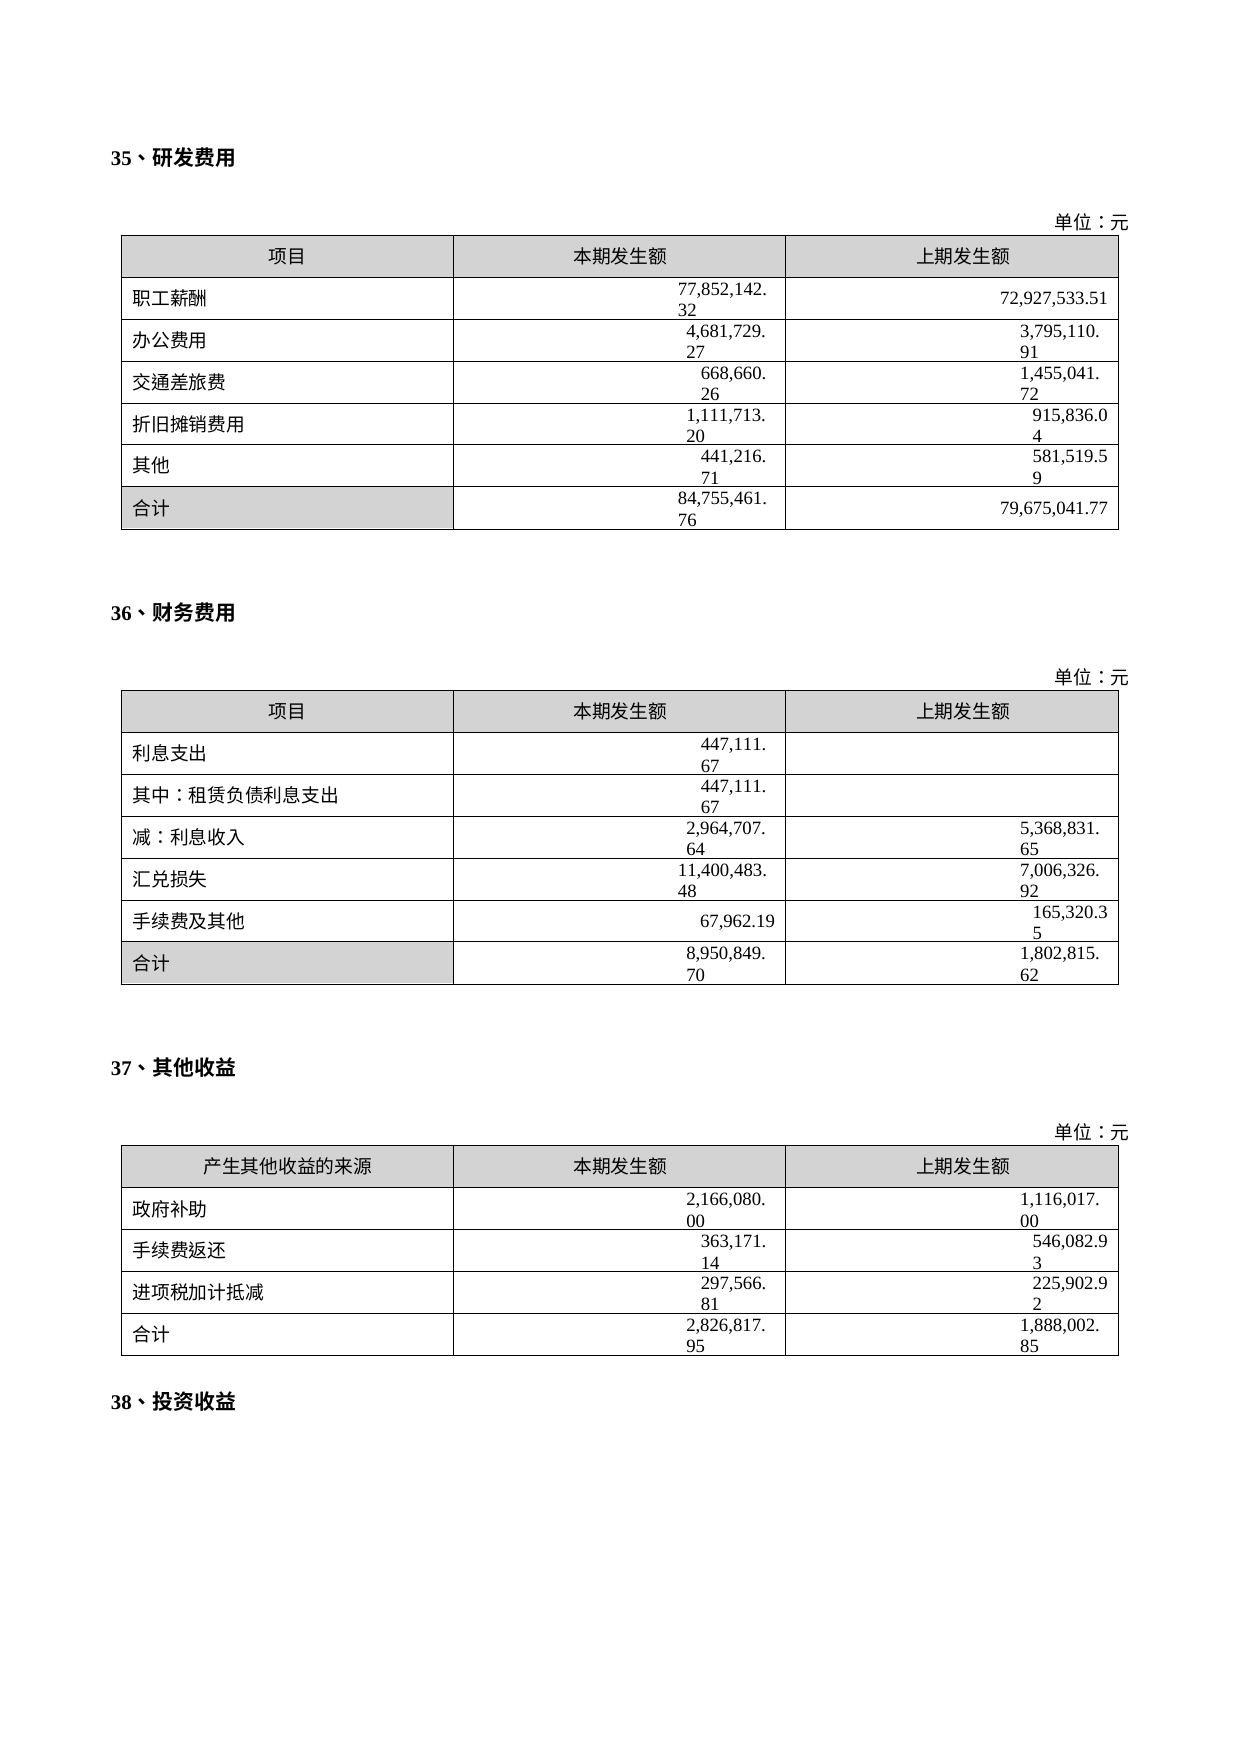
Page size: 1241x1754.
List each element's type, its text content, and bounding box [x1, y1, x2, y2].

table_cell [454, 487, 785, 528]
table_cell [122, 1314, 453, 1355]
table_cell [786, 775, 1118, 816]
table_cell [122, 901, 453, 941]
text 单位：元 [111, 664, 1129, 690]
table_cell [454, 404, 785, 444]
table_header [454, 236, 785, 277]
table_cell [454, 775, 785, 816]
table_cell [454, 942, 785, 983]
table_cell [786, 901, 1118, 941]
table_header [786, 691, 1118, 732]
subtitle 36、财务费用 [111, 598, 1129, 627]
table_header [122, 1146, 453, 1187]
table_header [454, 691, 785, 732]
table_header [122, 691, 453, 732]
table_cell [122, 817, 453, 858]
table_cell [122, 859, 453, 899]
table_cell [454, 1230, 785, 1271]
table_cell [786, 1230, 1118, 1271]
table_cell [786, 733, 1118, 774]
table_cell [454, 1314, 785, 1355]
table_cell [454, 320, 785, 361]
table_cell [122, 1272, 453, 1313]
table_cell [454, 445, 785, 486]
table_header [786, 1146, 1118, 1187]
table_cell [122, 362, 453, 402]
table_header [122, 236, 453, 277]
text 单位：元 [111, 209, 1129, 234]
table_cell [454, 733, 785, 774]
text 单位：元 [111, 1119, 1129, 1145]
subtitle 38、投资收益 [111, 1387, 1129, 1416]
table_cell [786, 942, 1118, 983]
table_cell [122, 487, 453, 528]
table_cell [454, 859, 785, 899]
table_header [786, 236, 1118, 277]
subtitle 37、其他收益 [111, 1053, 1129, 1082]
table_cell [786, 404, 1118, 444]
subtitle 35、研发费用 [111, 143, 1129, 172]
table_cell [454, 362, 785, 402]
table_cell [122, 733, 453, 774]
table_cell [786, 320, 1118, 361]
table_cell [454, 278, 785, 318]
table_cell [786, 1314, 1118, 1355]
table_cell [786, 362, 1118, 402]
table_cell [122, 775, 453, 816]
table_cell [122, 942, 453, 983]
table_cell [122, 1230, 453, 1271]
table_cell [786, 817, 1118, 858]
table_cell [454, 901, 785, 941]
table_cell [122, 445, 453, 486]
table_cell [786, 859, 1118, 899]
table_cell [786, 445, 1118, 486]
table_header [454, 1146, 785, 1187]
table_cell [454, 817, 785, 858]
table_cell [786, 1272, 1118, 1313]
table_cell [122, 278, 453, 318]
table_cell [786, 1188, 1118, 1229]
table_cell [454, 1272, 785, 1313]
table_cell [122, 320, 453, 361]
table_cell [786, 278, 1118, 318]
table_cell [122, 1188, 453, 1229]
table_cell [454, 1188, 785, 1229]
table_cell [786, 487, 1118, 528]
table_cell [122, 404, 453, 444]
